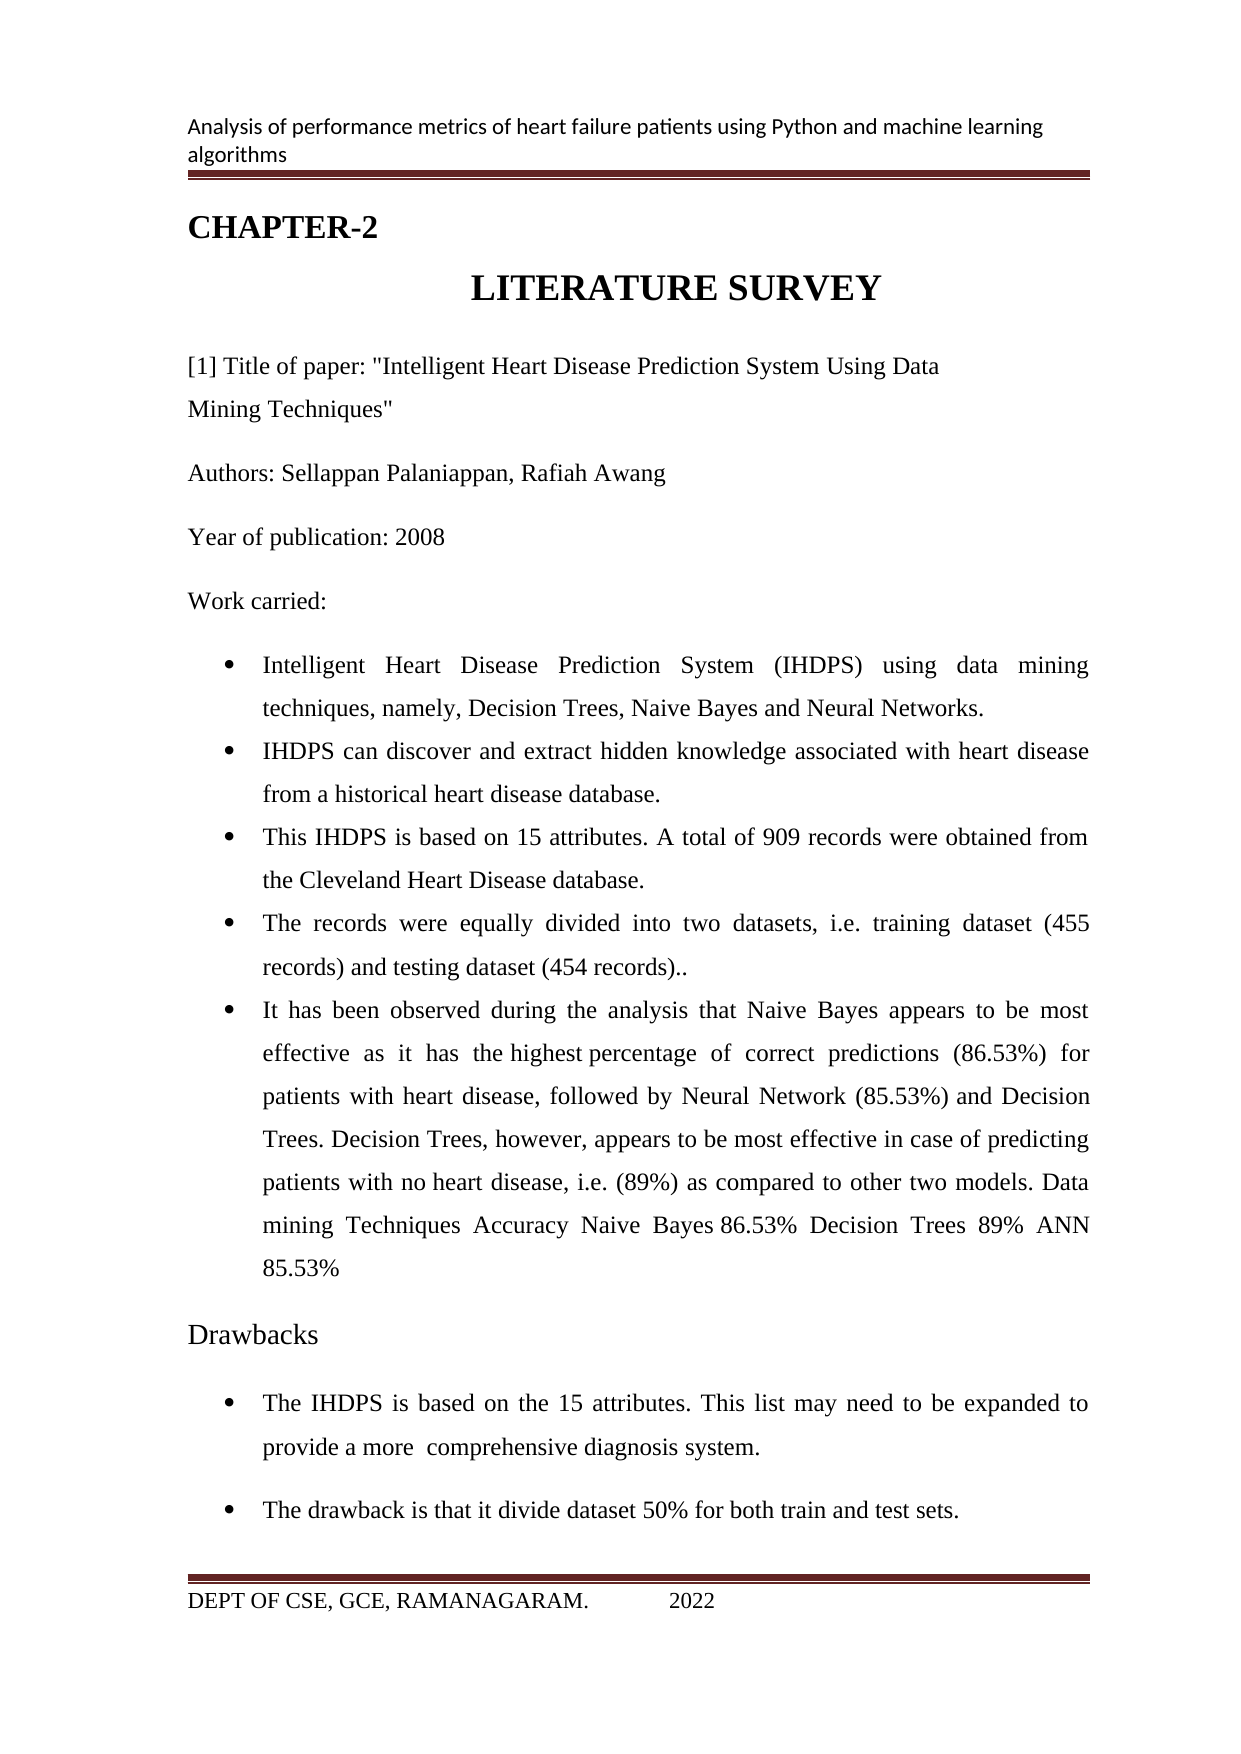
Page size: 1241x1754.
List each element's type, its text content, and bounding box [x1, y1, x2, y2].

list CHAPTER-2 [187, 208, 1090, 246]
list The records were equally divided into two datasets, i.e. training dataset (455 records) and testing dataset (454 records).. [225, 908, 1090, 980]
text Work carried: [187, 586, 1090, 614]
list The IHDPS is based on the 15 attributes. This list may need to be expanded to provide a more comprehensive diagnosis system.​ [225, 1388, 1090, 1460]
list IHDPS can discover and extract hidden knowledge associated with heart disease from a historical heart disease database. [225, 736, 1090, 808]
list It has been observed during the analysis that Naive Bayes appears to be most effective as it has the highest percentage of correct predictions (86.53%) for patients with heart disease, followed by Neural Network (85.53%) and Decision Trees. Decision Trees, however, appears to be most effective in case of predicting patients with no heart disease, i.e. (89%) as compared to other two models. Data mining Techniques Accuracy Naive Bayes 86.53% Decision Trees 89% ANN 85.53% ​ [225, 995, 1090, 1282]
text Drawbacks​ [187, 1317, 1090, 1351]
list Intelligent Heart Disease Prediction System (IHDPS) using data mining techniques, namely, Decision Trees, Naive Bayes and Neural Networks. [225, 650, 1090, 722]
text Year of publication: 2008 [187, 522, 1090, 551]
text Authors: Sellappan Palaniappan, Rafiah Awang [187, 458, 1090, 487]
list This IHDPS is based on 15 attributes. A total of 909 records were obtained from the Cleveland Heart Disease database. [225, 822, 1090, 894]
list The drawback is that it divide dataset 50% for both train and test sets. [225, 1496, 1090, 1524]
list LITERATURE SURVEY [262, 265, 1090, 308]
text [1] Title of paper: "Intelligent Heart Disease Prediction System Using Data Mining Techniques" [187, 351, 1090, 423]
